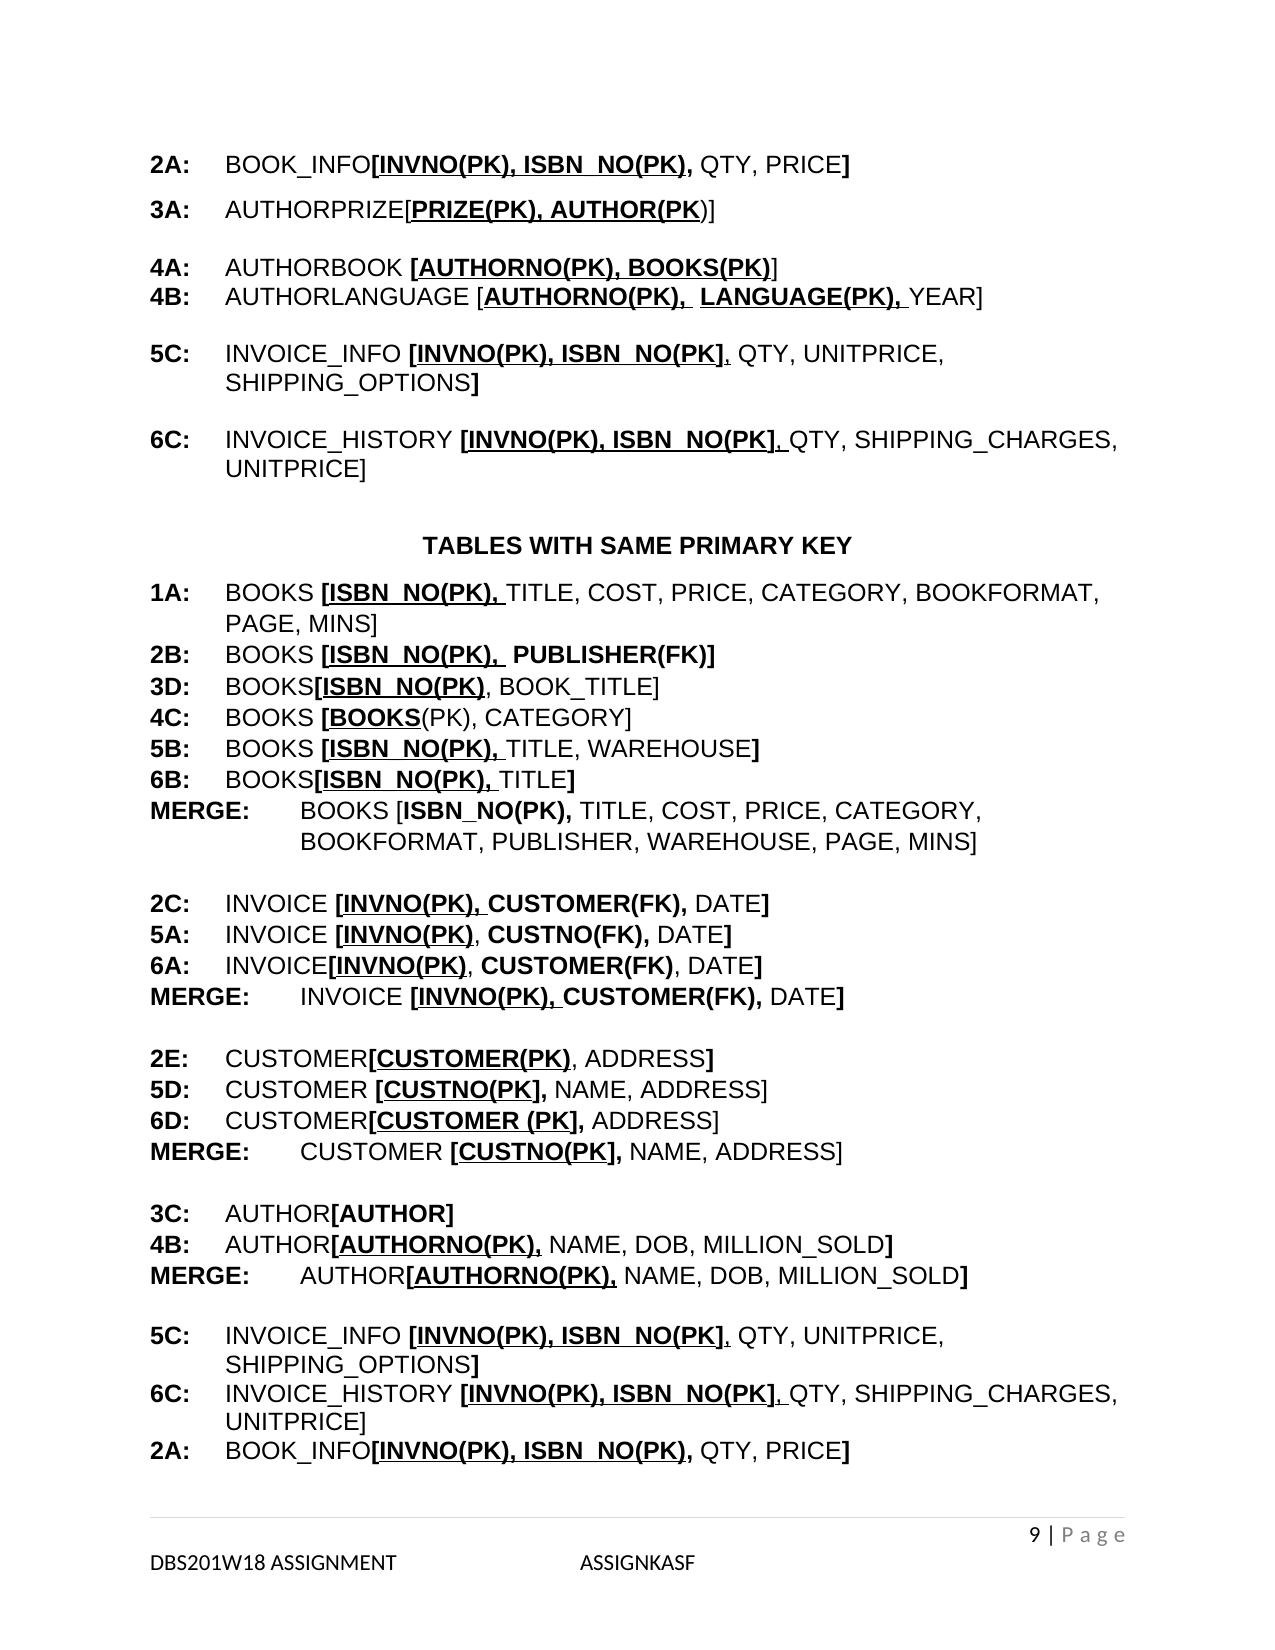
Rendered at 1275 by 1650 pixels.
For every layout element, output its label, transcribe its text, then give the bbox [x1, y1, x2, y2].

text MERGE: INVOICE [INVNO(PK), CUSTOMER(FK), DATE] [150, 982, 1125, 1011]
text 5C: INVOICE_INFO [INVNO(PK), ISBN_NO(PK], QTY, UNITPRICE, SHIPPING_OPTIONS] [150, 339, 1125, 397]
text 2A: BOOK_INFO[INVNO(PK), ISBN_NO(PK), QTY, PRICE] [150, 1436, 1125, 1465]
text 5A: INVOICE [INVNO(PK), CUSTNO(FK), DATE] [150, 920, 1125, 948]
text 2C: INVOICE [INVNO(PK), CUSTOMER(FK), DATE] [150, 889, 1125, 917]
text 5C: INVOICE_INFO [INVNO(PK), ISBN_NO(PK], QTY, UNITPRICE, SHIPPING_OPTIONS] [150, 1321, 1125, 1378]
text 6C: INVOICE_HISTORY [INVNO(PK), ISBN_NO(PK], QTY, SHIPPING_CHARGES, UNITPRICE] [150, 425, 1125, 483]
text 5B: BOOKS [ISBN_NO(PK), TITLE, WAREHOUSE] [150, 733, 1125, 762]
text 6D: CUSTOMER[CUSTOMER (PK], ADDRESS] [150, 1106, 1125, 1135]
text 4A: AUTHORBOOK [AUTHORNO(PK), BOOKS(PK)] [150, 253, 1125, 282]
text 4C: BOOKS [BOOKS(PK), CATEGORY] [150, 702, 1125, 731]
text 6C: INVOICE_HISTORY [INVNO(PK), ISBN_NO(PK], QTY, SHIPPING_CHARGES, UNITPRICE] [150, 1378, 1125, 1436]
text 4B: AUTHOR[AUTHORNO(PK), NAME, DOB, MILLION_SOLD] [150, 1230, 1125, 1259]
text 6B: BOOKS[ISBN_NO(PK), TITLE] [150, 764, 1125, 793]
text MERGE: AUTHOR[AUTHORNO(PK), NAME, DOB, MILLION_SOLD] [150, 1261, 1125, 1290]
text 3A: AUTHORPRIZE[PRIZE(PK), AUTHOR(PK)] [150, 195, 1125, 224]
text 3C: AUTHOR[AUTHOR] [150, 1199, 1125, 1228]
text 1A: BOOKS [ISBN_NO(PK), TITLE, COST, PRICE, CATEGORY, BOOKFORMAT, PAGE, MINS] [150, 578, 1125, 638]
text 2B: BOOKS [ISBN_NO(PK), PUBLISHER(FK)] [150, 640, 1125, 669]
text 2A: BOOK_INFO[INVNO(PK), ISBN_NO(PK), QTY, PRICE] [150, 150, 1125, 179]
text MERGE: CUSTOMER [CUSTNO(PK], NAME, ADDRESS] [150, 1137, 1125, 1166]
text 6A: INVOICE[INVNO(PK), CUSTOMER(FK), DATE] [150, 951, 1125, 979]
text MERGE: BOOKS [ISBN_NO(PK), TITLE, COST, PRICE, CATEGORY, BOOKFORMAT, PUBLISHER, WAREHOUSE, PAGE, MINS] [150, 796, 1125, 855]
text 5D: CUSTOMER [CUSTNO(PK], NAME, ADDRESS] [150, 1075, 1125, 1104]
text 3D: BOOKS[ISBN_NO(PK), BOOK_TITLE] [150, 671, 1125, 700]
text 4B: AUTHORLANGUAGE [AUTHORNO(PK), LANGUAGE(PK), YEAR] [150, 282, 1125, 310]
text TABLES WITH SAME PRIMARY KEY [150, 531, 1125, 559]
text 2E: CUSTOMER[CUSTOMER(PK), ADDRESS] [150, 1044, 1125, 1073]
